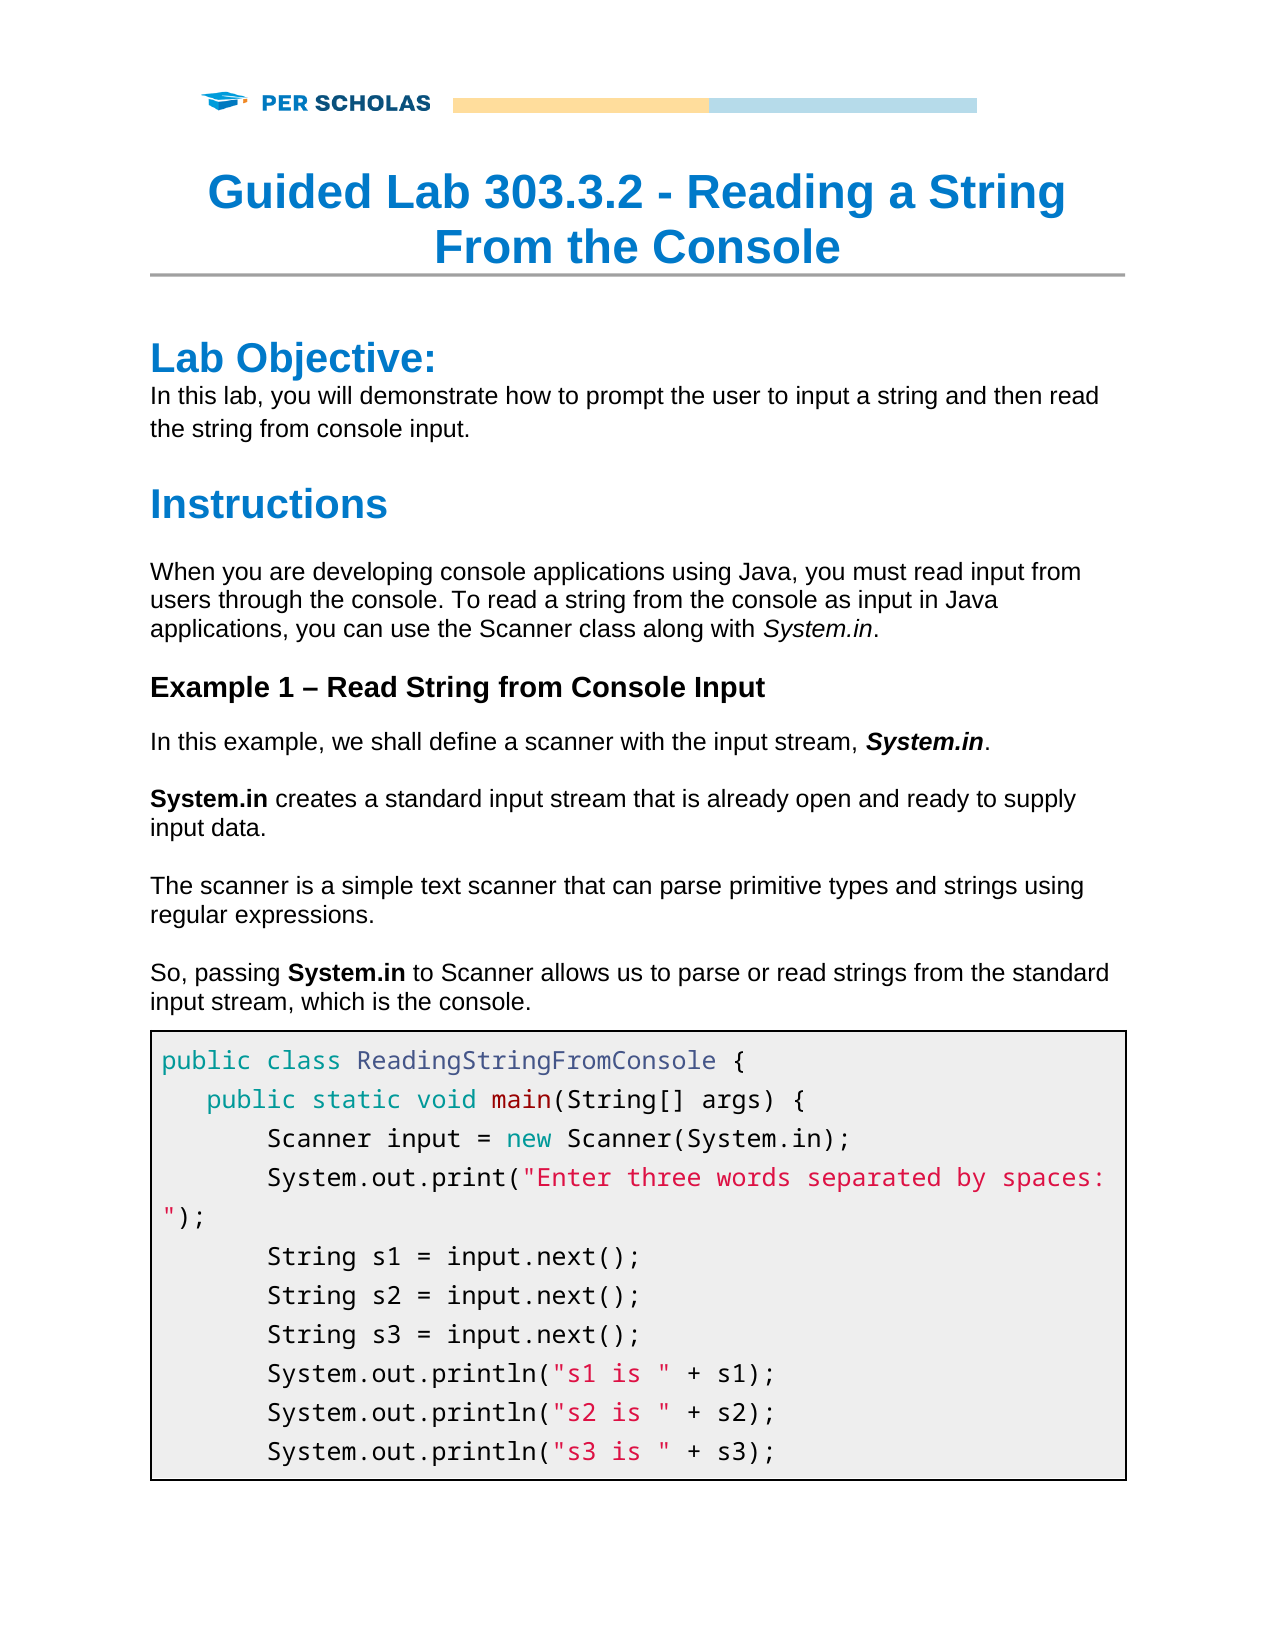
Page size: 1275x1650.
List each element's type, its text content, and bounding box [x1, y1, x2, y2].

text In this example, we shall define a scanner with the input stream, System.in. [129, 712, 1146, 770]
text System.in creates a standard input stream that is already open and ready to supply input data. [129, 770, 1146, 856]
text When you are developing console applications using Java, you must read input from users through the console. To read a string from the console as input in Java applications, you can use the Scanner class along with System.in. [150, 557, 1125, 643]
picture [175, 75, 1025, 160]
subtitle Lab Objective: [150, 333, 1125, 381]
subtitle Example 1 – Read String from Console Input [129, 664, 1146, 703]
subtitle Instructions [150, 480, 1125, 528]
title Guided Lab 303.3.2 - Reading a String From the Console [150, 163, 1125, 273]
text In this lab, you will demonstrate how to prompt the user to input a string and then read the string from console input. [150, 381, 1125, 443]
text The scanner is a simple text scanner that can parse primitive types and strings using regular expressions. [129, 856, 1146, 943]
text So, passing System.in to Scanner allows us to parse or read strings from the standard input stream, which is the console. [129, 943, 1146, 1030]
